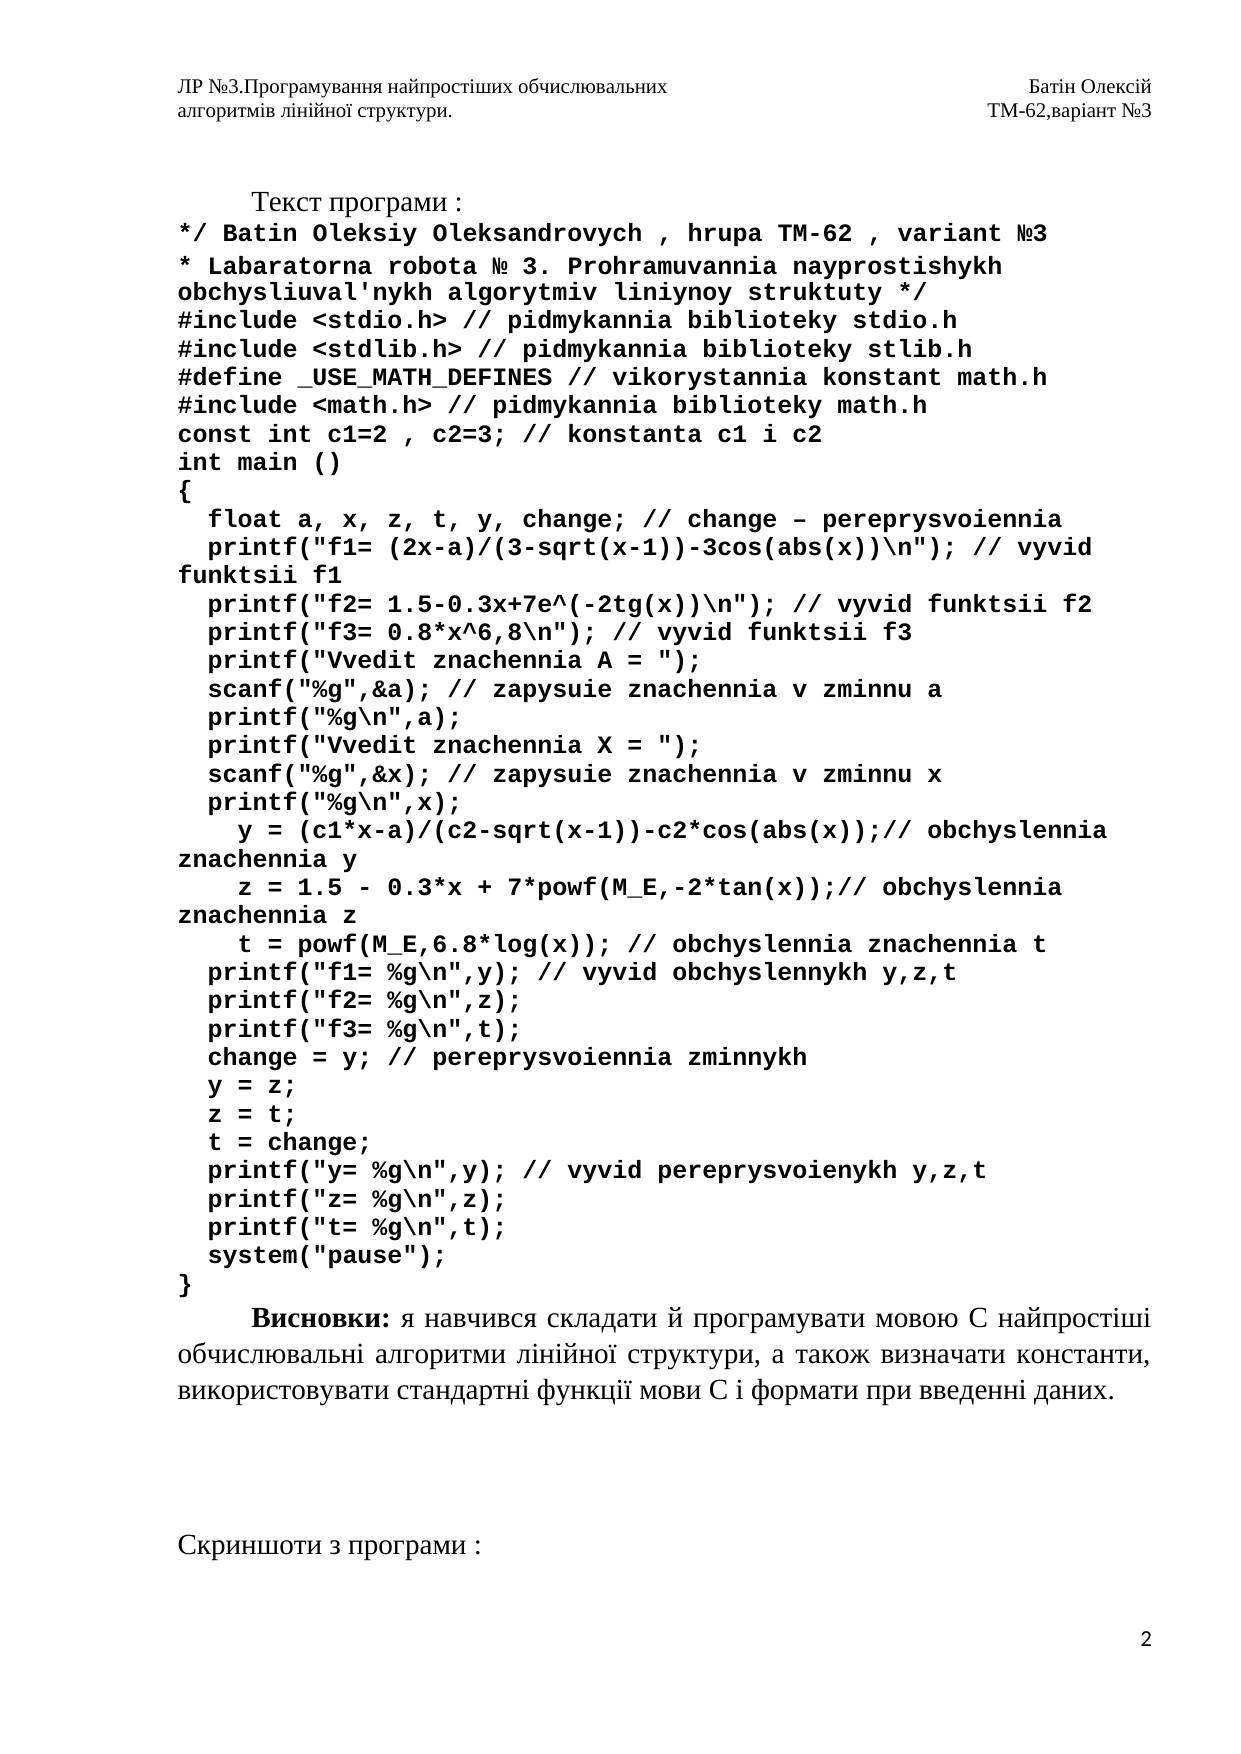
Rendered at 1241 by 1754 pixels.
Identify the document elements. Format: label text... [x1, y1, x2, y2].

text change = y; // pereprysvoiennia zminnykh [177, 1045, 1152, 1073]
text #include <math.h> // pidmykannia biblioteky math.h [177, 393, 1152, 421]
text z = t; [177, 1101, 1152, 1130]
text scanf("%g",&x); // zapysuie znachennia v zminnu x [177, 761, 1152, 790]
text printf("f3= %g\n",t); [177, 1016, 1152, 1045]
text #include <stdlib.h> // pidmykannia biblioteky stlib.h [177, 336, 1152, 365]
list Висновки: я навчився складати й програмувати мовою С найпростіші обчислювальні алгоритми лінійної структури, а також визначати константи, використовувати стандартні функції мови С і формати при введенні даних. [177, 1300, 1152, 1406]
text * Labaratorna robota № 3. Prohramuvannia nayprostishykh obchysliuval'nykh algorytmiv liniynoy struktuty */ [177, 253, 1152, 308]
text printf("f2= %g\n",z); [177, 988, 1152, 1016]
text { [177, 478, 1152, 506]
text t = powf(M_E,6.8*log(x)); // obchyslennia znachennia t [177, 931, 1152, 960]
text scanf("%g",&a); // zapysuie znachennia v zminnu a [177, 676, 1152, 705]
text printf("%g\n",x); [177, 790, 1152, 818]
text printf("f1= %g\n",y); // vyvid obchyslennykh y,z,t [177, 960, 1152, 988]
text printf("f2= 1.5-0.3x+7e^(-2tg(x))\n"); // vyvid funktsii f2 [177, 591, 1152, 620]
text t = change; [177, 1130, 1152, 1158]
text #include <stdio.h> // pidmykannia biblioteky stdio.h [177, 308, 1152, 336]
text } [177, 1271, 1152, 1300]
text y = (c1*x-a)/(c2-sqrt(x-1))-c2*cos(abs(x));// obchyslennia znachennia y [177, 818, 1152, 875]
text #define _USE_MATH_DEFINES // vikorystannia konstant math.h [177, 365, 1152, 393]
text printf("Vvedit znachennia A = "); [177, 648, 1152, 676]
text printf("Vvedit znachennia X = "); [177, 733, 1152, 761]
text z = 1.5 - 0.3*x + 7*powf(M_E,-2*tan(x));// obchyslennia znachennia z [177, 875, 1152, 931]
text printf("t= %g\n",t); [177, 1215, 1152, 1243]
text system("pause"); [177, 1243, 1152, 1271]
text printf("z= %g\n",z); [177, 1186, 1152, 1215]
text printf("%g\n",a); [177, 705, 1152, 733]
text int main () [177, 450, 1152, 478]
text y = z; [177, 1073, 1152, 1101]
text printf("f1= (2x-a)/(3-sqrt(x-1))-3cos(abs(x))\n"); // vyvid funktsii f1 [177, 535, 1152, 591]
text printf("f3= 0.8*x^6,8\n"); // vyvid funktsii f3 [177, 620, 1152, 648]
text printf("y= %g\n",y); // vyvid pereprysvoienykh y,z,t [177, 1158, 1152, 1186]
text Скриншоти з програми : [177, 1527, 1152, 1560]
text const int c1=2 , c2=3; // konstanta c1 i c2 [177, 421, 1152, 450]
list Текст програми : [177, 184, 1152, 217]
text */ Batin Oleksiy Oleksandrovych , hrupa TM-62 , variant №3 [177, 220, 1152, 248]
text float a, x, z, t, y, change; // change – pereprysvoiennia [177, 506, 1152, 535]
